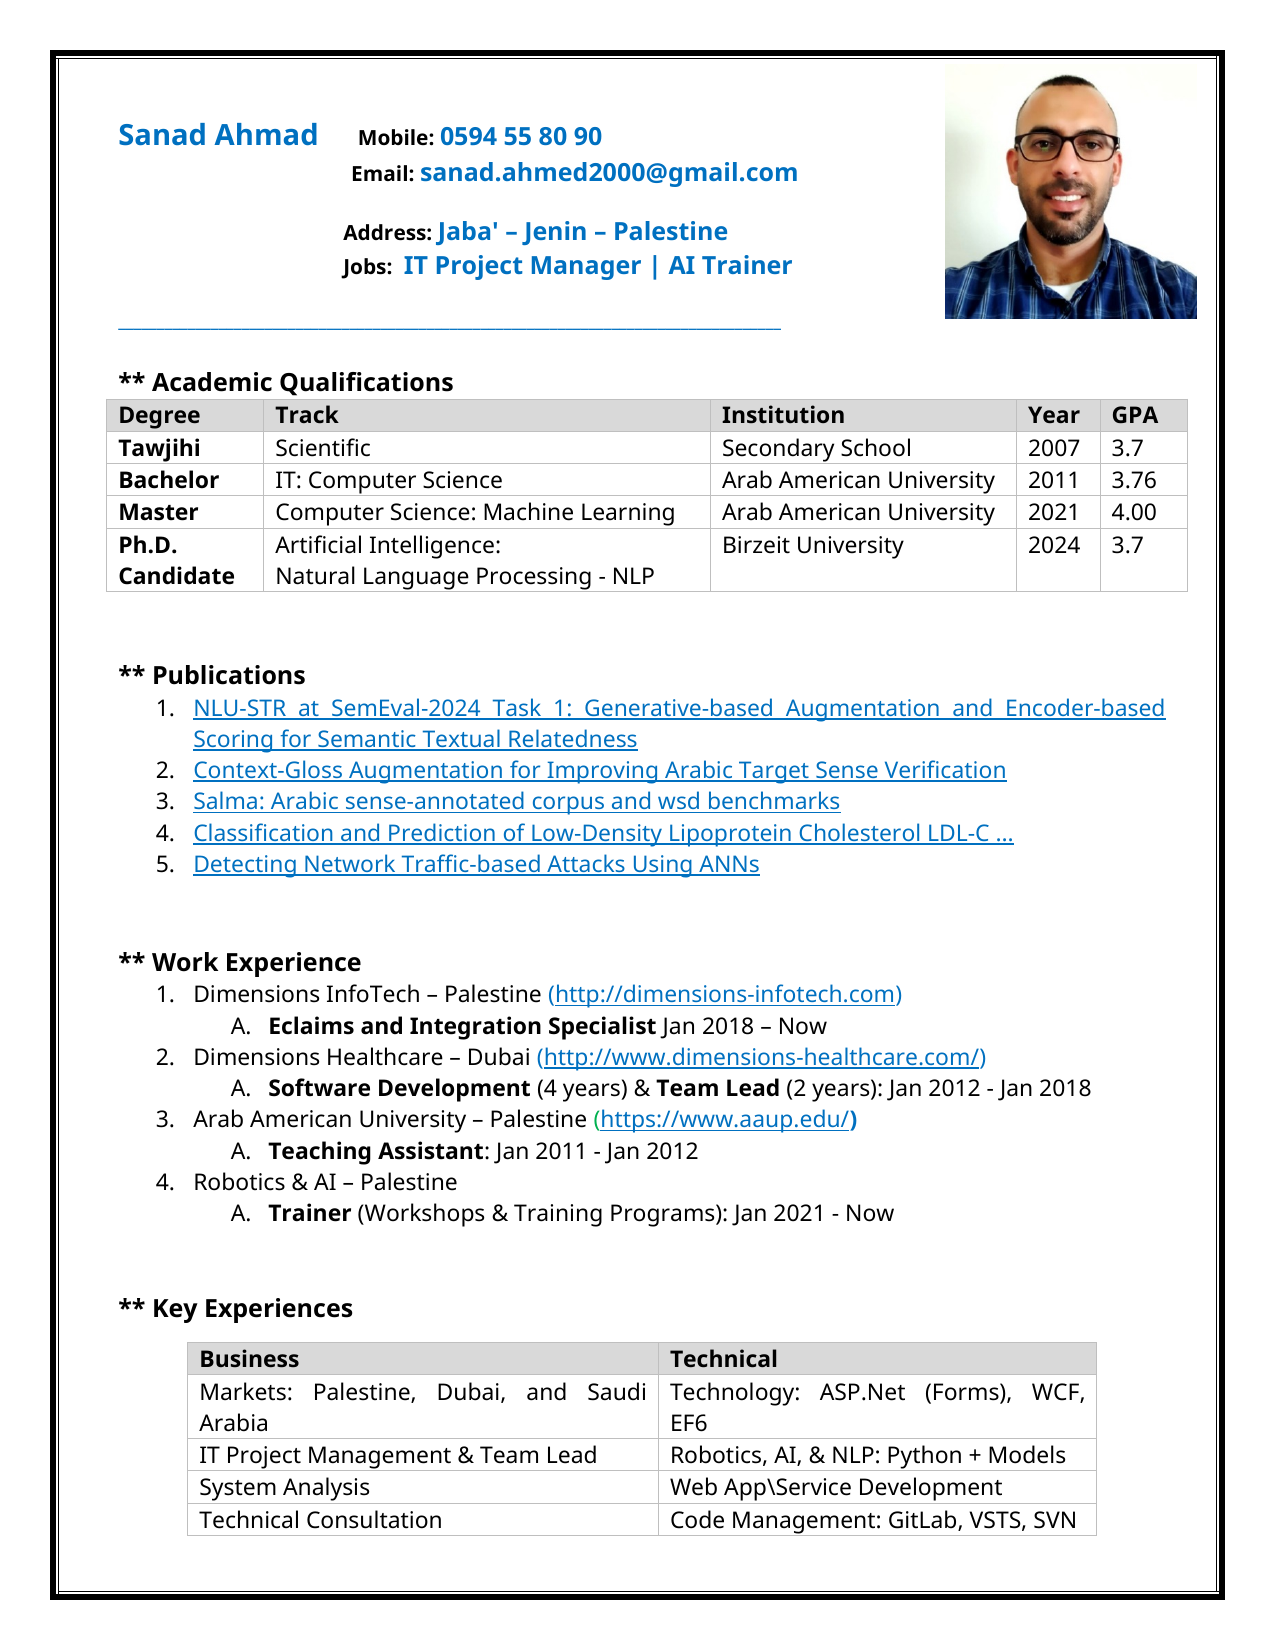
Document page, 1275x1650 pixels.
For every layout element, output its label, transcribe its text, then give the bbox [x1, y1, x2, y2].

table_cell Code Management: GitLab, VSTS, SVN [659, 1504, 1096, 1535]
text ** Work Experience [118, 944, 1167, 978]
text ** Publications [118, 657, 1167, 692]
table_header GPA [1101, 400, 1187, 431]
table_cell Technical Consultation [188, 1504, 658, 1535]
table_cell 4.00 [1101, 496, 1187, 528]
list Eclaims and Integration Specialist Jan 2018 – Now [231, 1010, 1167, 1041]
list Detecting Network Traffic-based Attacks Using ANNs [156, 848, 1167, 879]
table_cell Tawjihi [107, 432, 263, 463]
list Dimensions InfoTech – Palestine (http://dimensions-infotech.com) [156, 978, 1167, 1010]
table_cell Robotics, AI, & NLP: Python + Models [659, 1439, 1096, 1470]
table_cell Ph.D. Candidate [107, 529, 263, 591]
table_cell IT Project Management & Team Lead [188, 1439, 658, 1470]
list Classification and Prediction of Low-Density Lipoprotein Cholesterol LDL-C … [156, 817, 1167, 848]
text ** Academic Qualifications [118, 364, 1167, 398]
list Dimensions Healthcare – Dubai (http://www.dimensions-healthcare.com/) [156, 1041, 1167, 1072]
table_header Degree [107, 400, 263, 431]
table_cell Arab American University [711, 464, 1016, 495]
table_cell Artificial Intelligence: Natural Language Processing - NLP [264, 529, 710, 591]
text Jobs: IT Project Manager | AI Trainer [118, 248, 943, 282]
list Arab American University – Palestine (https://www.aaup.edu/) [156, 1103, 1167, 1135]
table_cell 3.76 [1101, 464, 1187, 495]
table_cell 3.7 [1101, 529, 1187, 591]
table_cell Scientific [264, 432, 710, 463]
list Teaching Assistant: Jan 2011 - Jan 2012 [231, 1135, 1167, 1166]
table_cell Secondary School [711, 432, 1016, 463]
table_cell 2011 [1017, 464, 1100, 495]
table_cell 2021 [1017, 496, 1100, 528]
table_header Institution [711, 400, 1016, 431]
table_cell Markets: Palestine, Dubai, and Saudi Arabia [188, 1375, 658, 1438]
table_cell 2024 [1017, 529, 1100, 591]
table_cell Web App\Service Development [659, 1471, 1096, 1502]
table_header Business [188, 1343, 658, 1374]
list Salma: Arabic sense-annotated corpus and wsd benchmarks [156, 785, 1167, 817]
list NLU-STR at SemEval-2024 Task 1: Generative-based Augmentation and Encoder-based Scoring for Semantic Textual Relatedness [156, 692, 1167, 754]
table_cell System Analysis [188, 1471, 658, 1502]
table_cell Computer Science: Machine Learning [264, 496, 710, 528]
table_cell IT: Computer Science [264, 464, 710, 495]
text ** Key Experiences [118, 1291, 1167, 1325]
table_cell Technology: ASP.Net (Forms), WCF, EF6 [659, 1375, 1096, 1438]
table_header Track [264, 400, 710, 431]
table_cell Arab American University [711, 496, 1016, 528]
table_cell 3.7 [1101, 432, 1187, 463]
text Address: Jaba' – Jenin – Palestine [118, 214, 943, 248]
text Sanad Ahmad Mobile: 0594 55 80 90 [118, 115, 943, 154]
list Trainer (Workshops & Training Programs): Jan 2021 - Now [231, 1197, 1167, 1228]
list Software Development (4 years) & Team Lead (2 years): Jan 2012 - Jan 2018 [231, 1072, 1167, 1103]
table_cell Master [107, 496, 263, 528]
text Email: sanad.ahmed2000@gmail.com [118, 154, 943, 188]
list Context-Gloss Augmentation for Improving Arabic Target Sense Verification [156, 754, 1167, 785]
picture [943, 64, 1197, 317]
list Robotics & AI – Palestine [156, 1166, 1167, 1197]
table_cell Birzeit University [711, 529, 1016, 591]
text ______________________________________________________________________________________ [118, 308, 1167, 333]
table_cell Bachelor [107, 464, 263, 495]
table_header Year [1017, 400, 1100, 431]
table_header Technical [659, 1343, 1096, 1374]
table_cell 2007 [1017, 432, 1100, 463]
